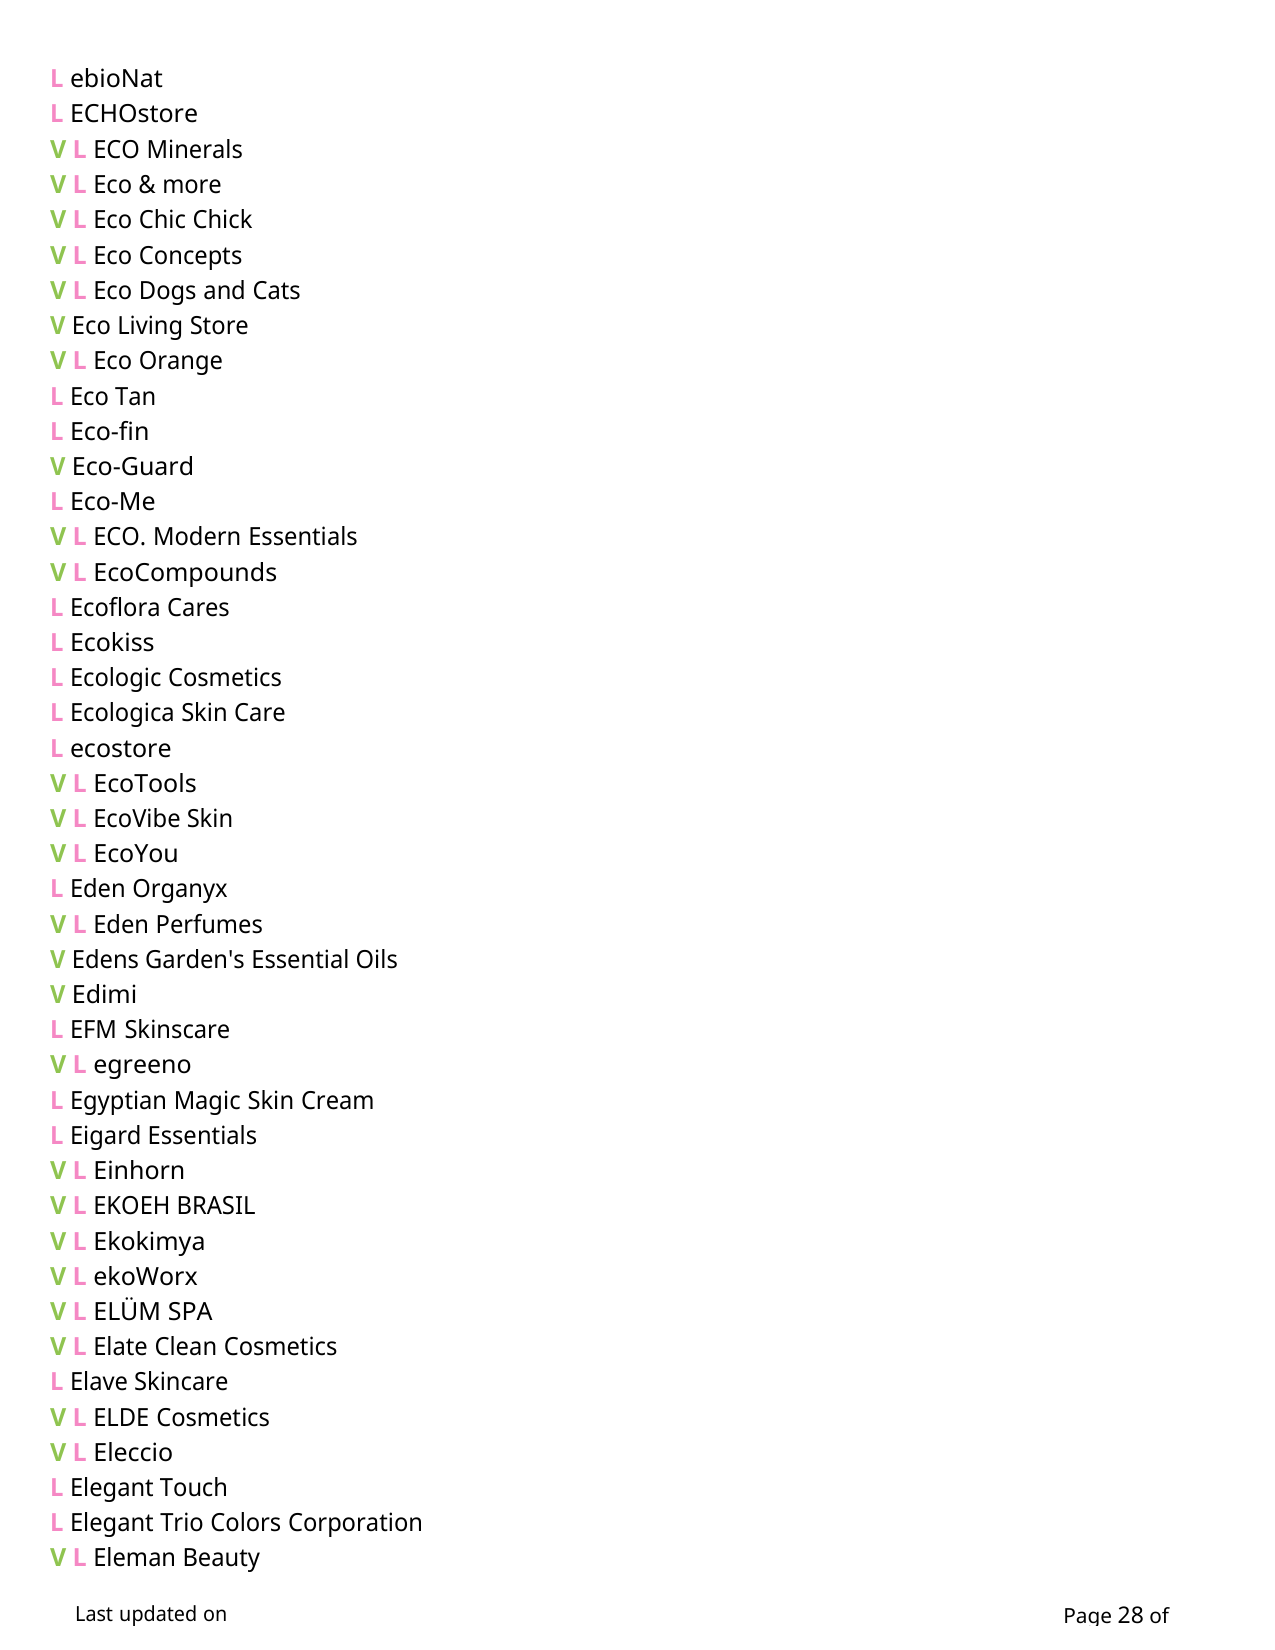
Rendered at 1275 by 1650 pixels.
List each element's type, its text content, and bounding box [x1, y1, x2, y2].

text L Ecologic Cosmetics [50, 660, 1210, 694]
text V L Eleccio [50, 1434, 1210, 1468]
text L Elegant Trio Colors Corporation [50, 1505, 1210, 1539]
text L Eigard Essentials [50, 1118, 1210, 1152]
text V L Elate Clean Cosmetics [50, 1329, 1210, 1363]
text L Elave Skincare [50, 1364, 1210, 1398]
text V L EcoCompounds [50, 554, 1210, 588]
text V L ECO Minerals [50, 131, 1210, 166]
text V L Eco Dogs and Cats [50, 273, 1210, 307]
text V L ekoWorx [50, 1258, 1210, 1292]
text V Edens Garden's Essential Oils [50, 942, 1210, 976]
text L EFM Skinscare [50, 1012, 1210, 1046]
text L Eco Tan [50, 378, 1210, 412]
text V L Eco & more [50, 167, 1210, 201]
text L ecostore [50, 730, 1210, 764]
text L Ecologica Skin Care [50, 695, 1210, 729]
text L ECHOstore [50, 96, 1210, 130]
text L Eco-Me [50, 484, 1210, 518]
text V L egreeno [50, 1047, 1210, 1081]
text V Eco Living Store [50, 308, 1210, 342]
text L Ecoflora Cares [50, 589, 1210, 623]
text V L ELÜM SPA [50, 1294, 1210, 1328]
text V L ECO. Modern Essentials [50, 519, 1210, 553]
text V L EcoTools [50, 766, 1210, 799]
text V L Eleman Beauty [50, 1540, 1210, 1574]
text V Eco-Guard [50, 449, 1210, 483]
text L ebioNat [50, 60, 1210, 94]
text V L Eden Perfumes [50, 906, 1210, 940]
text V L Eco Orange [50, 343, 1210, 377]
text V L Eco Concepts [50, 237, 1210, 271]
text L Eco-fin [50, 413, 1210, 447]
text V L Einhorn [50, 1153, 1210, 1187]
text V L EcoYou [50, 836, 1210, 870]
text V L ELDE Cosmetics [50, 1399, 1210, 1433]
text L Egyptian Magic Skin Cream [50, 1082, 1210, 1116]
text L Eden Organyx [50, 871, 1210, 905]
text V L Eco Chic Chick [50, 202, 1210, 236]
text V Edimi [50, 977, 1210, 1011]
text V L EcoVibe Skin [50, 801, 1210, 835]
text V L EKOEH BRASIL [50, 1188, 1210, 1222]
text L Ecokiss [50, 625, 1210, 659]
text V L Ekokimya [50, 1223, 1210, 1257]
text L Elegant Touch [50, 1470, 1210, 1504]
